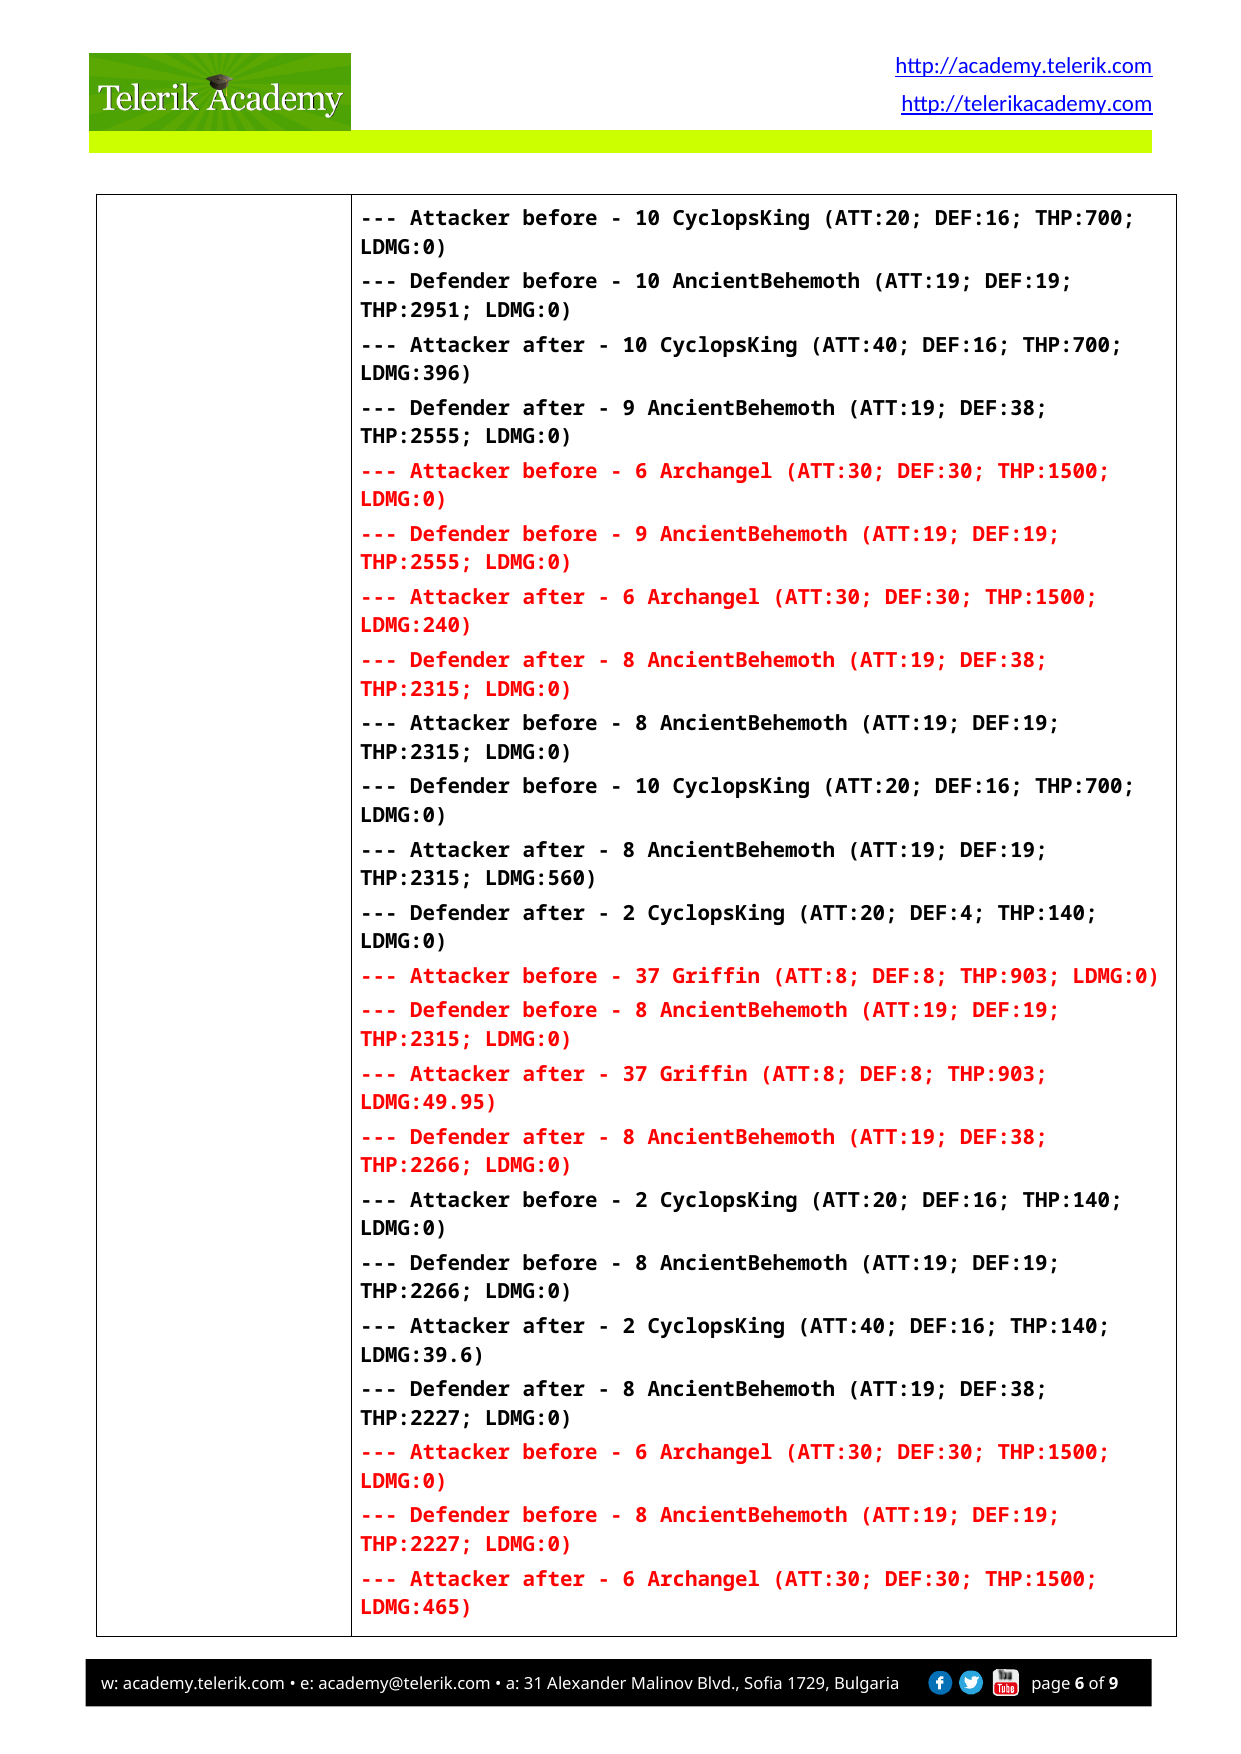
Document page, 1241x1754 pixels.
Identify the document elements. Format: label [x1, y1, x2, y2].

table_cell [97, 195, 351, 1636]
picture [89, 53, 351, 131]
table_cell [352, 195, 1176, 1636]
